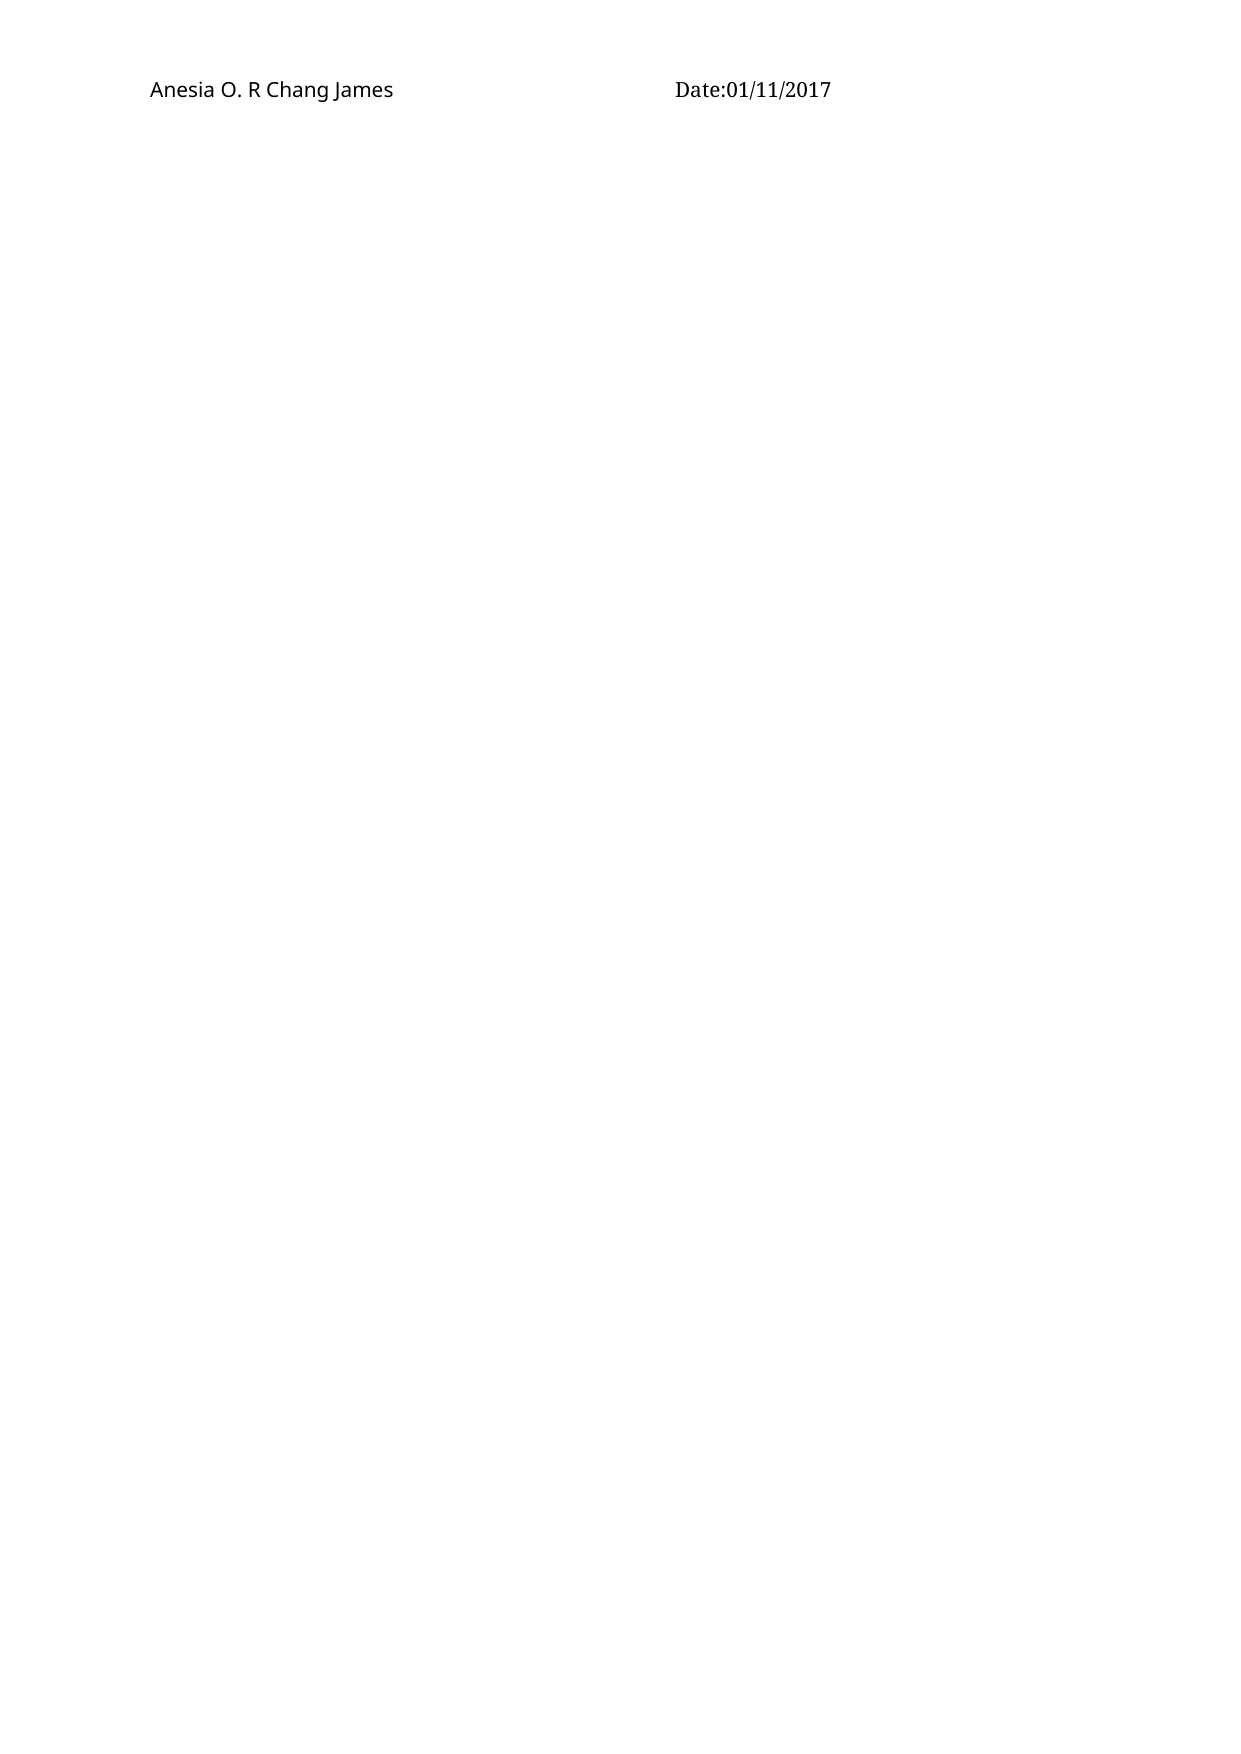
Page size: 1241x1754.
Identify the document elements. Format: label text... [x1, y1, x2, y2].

text Anesia O. R Chang James Date:01/11/2017 [150, 75, 1090, 103]
